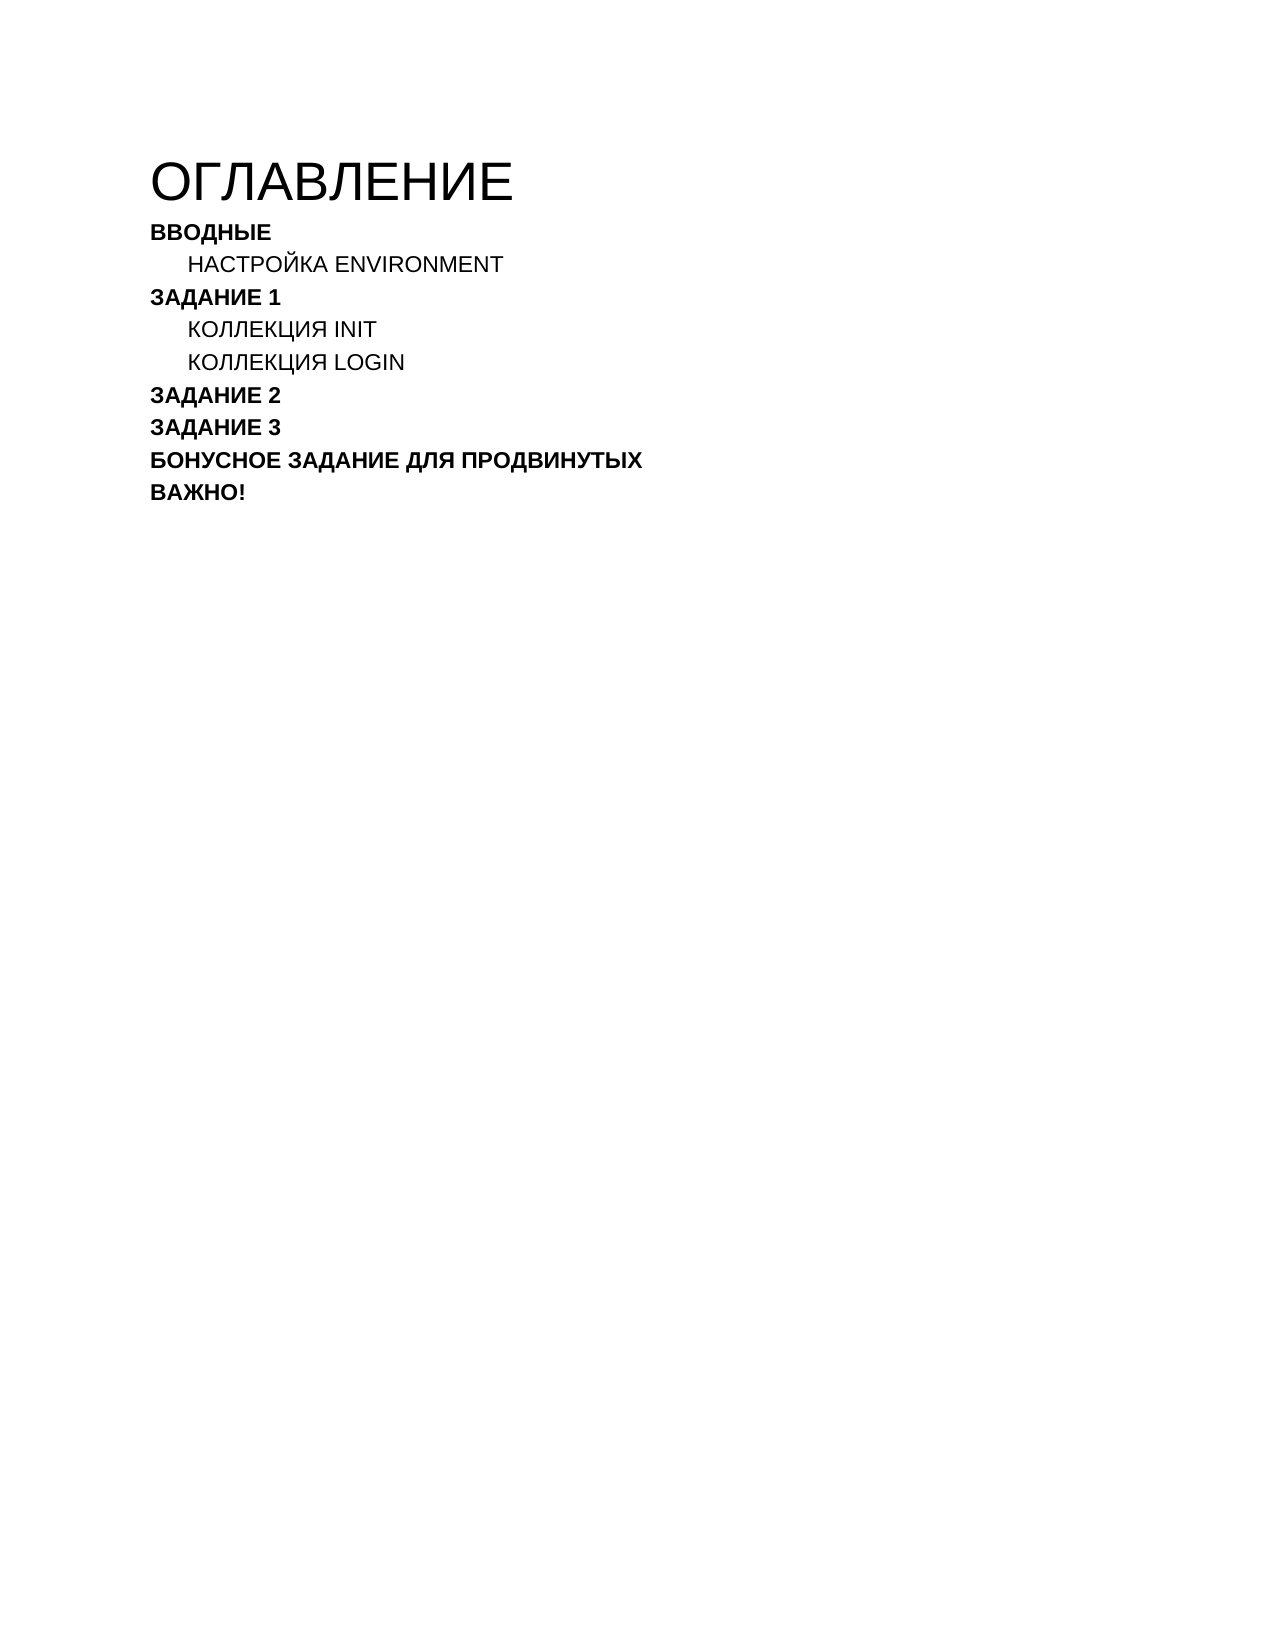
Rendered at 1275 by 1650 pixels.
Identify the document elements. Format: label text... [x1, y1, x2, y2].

title ОГЛАВЛЕНИЕ [150, 150, 1125, 212]
